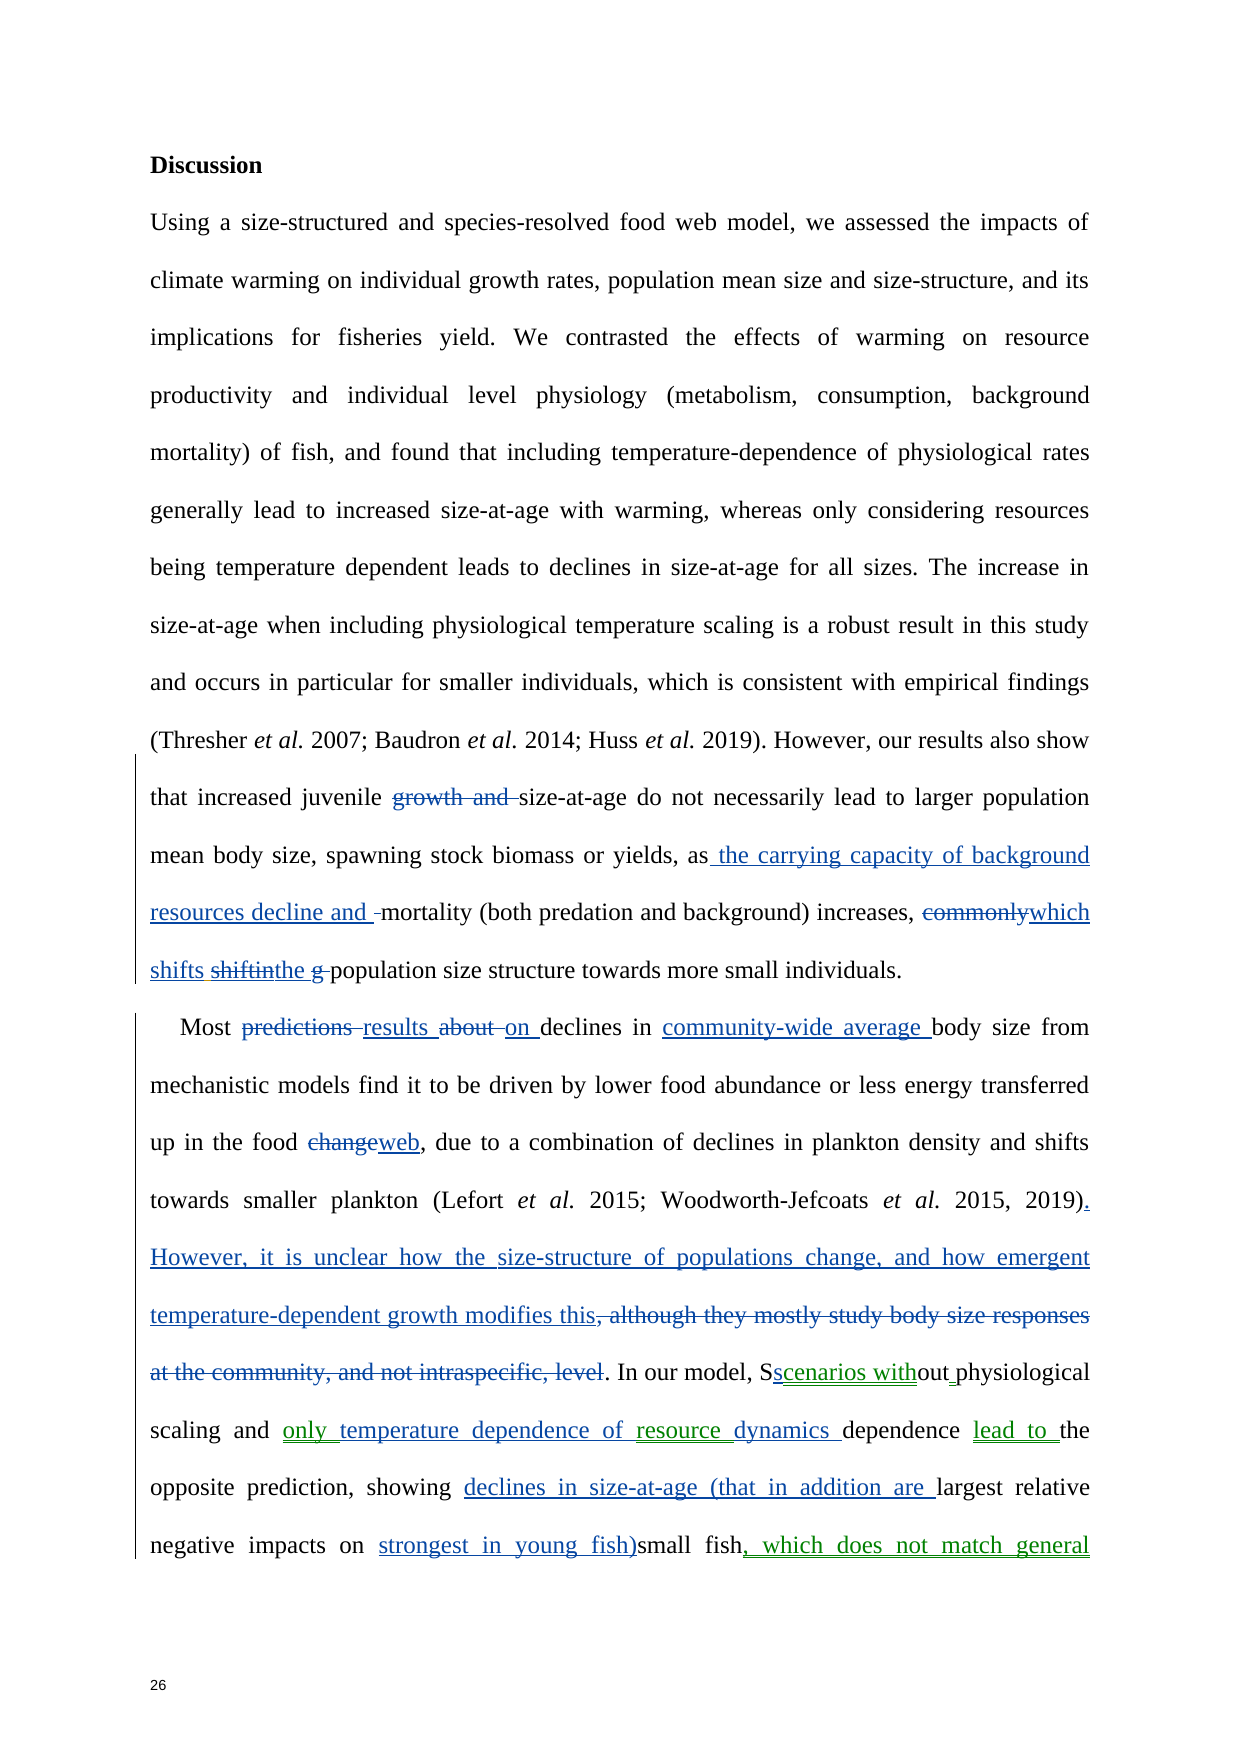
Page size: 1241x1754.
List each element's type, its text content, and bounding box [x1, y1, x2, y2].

text Using a size-structured and species-resolved food web model, we assessed the impacts of climate warming on individual growth rates, population mean size and size-structure, and its implications for fisheries yield. We contrasted the effects of warming on resource productivity and individual level physiology (metabolism, consumption, background mortality) of fish, and found that including temperature-dependence of physiological rates generally lead to increased size-at-age with warming, whereas only considering resources being temperature dependent leads to declines in size-at-age for all sizes. The increase in size-at-age when including physiological temperature scaling is a robust result in this study and occurs in particular for smaller individuals, which is consistent with empirical findings (Thresher et al. 2007; Baudron et al. 2014; Huss et al. 2019). However, our results also show that increased juvenile size-at-age do not necessarily lead to larger population mean body size, spawning stock biomass or yields, asmortality (both predation and background) increases, population size structure towards more small individuals. [150, 207, 1090, 984]
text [150, 1268, 1090, 1559]
text Discussion [150, 150, 1090, 179]
